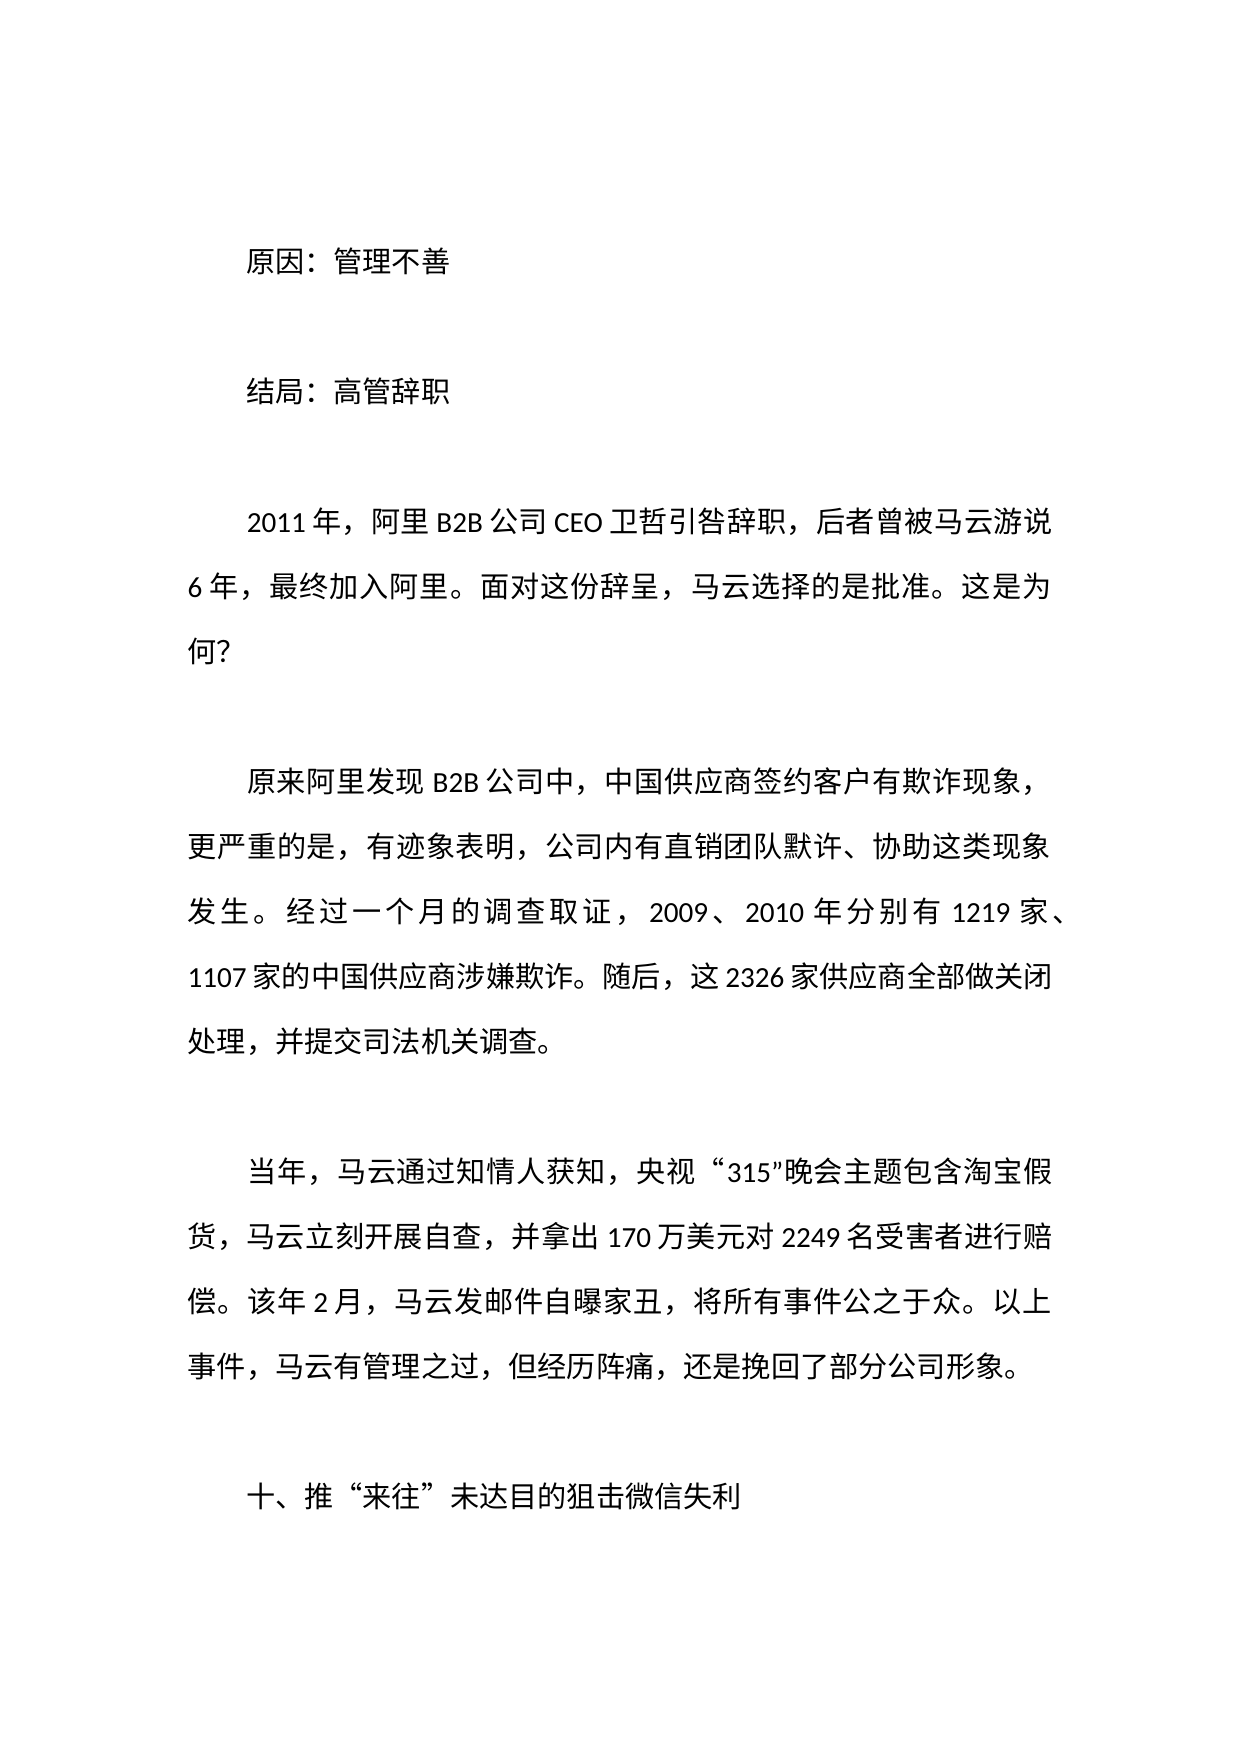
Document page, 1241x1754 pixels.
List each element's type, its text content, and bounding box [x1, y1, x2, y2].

text 原来阿里发现B2B公司中，中国供应商签约客户有欺诈现象，更严重的是，有迹象表明，公司内有直销团队默许、协助这类现象发生。经过一个月的调查取证，2009、2010年分别有1219家、1107家的中国供应商涉嫌欺诈。随后，这2326家供应商全部做关闭处理，并提交司法机关调查。 [187, 747, 1053, 1072]
text 当年，马云通过知情人获知，央视“315”晚会主题包含淘宝假货，马云立刻开展自查，并拿出170万美元对2249名受害者进行赔偿。该年2月，马云发邮件自曝家丑，将所有事件公之于众。以上事件，马云有管理之过，但经历阵痛，还是挽回了部分公司形象。 [187, 1137, 1053, 1397]
text 原因：管理不善 [187, 227, 1053, 292]
text 结局：高管辞职 [187, 357, 1053, 422]
text 十、推“来往”未达目的狙击微信失利 [187, 1462, 1053, 1527]
text 2011年，阿里B2B公司CEO卫哲引咎辞职，后者曾被马云游说6年，最终加入阿里。面对这份辞呈，马云选择的是批准。这是为何？ [187, 487, 1053, 682]
